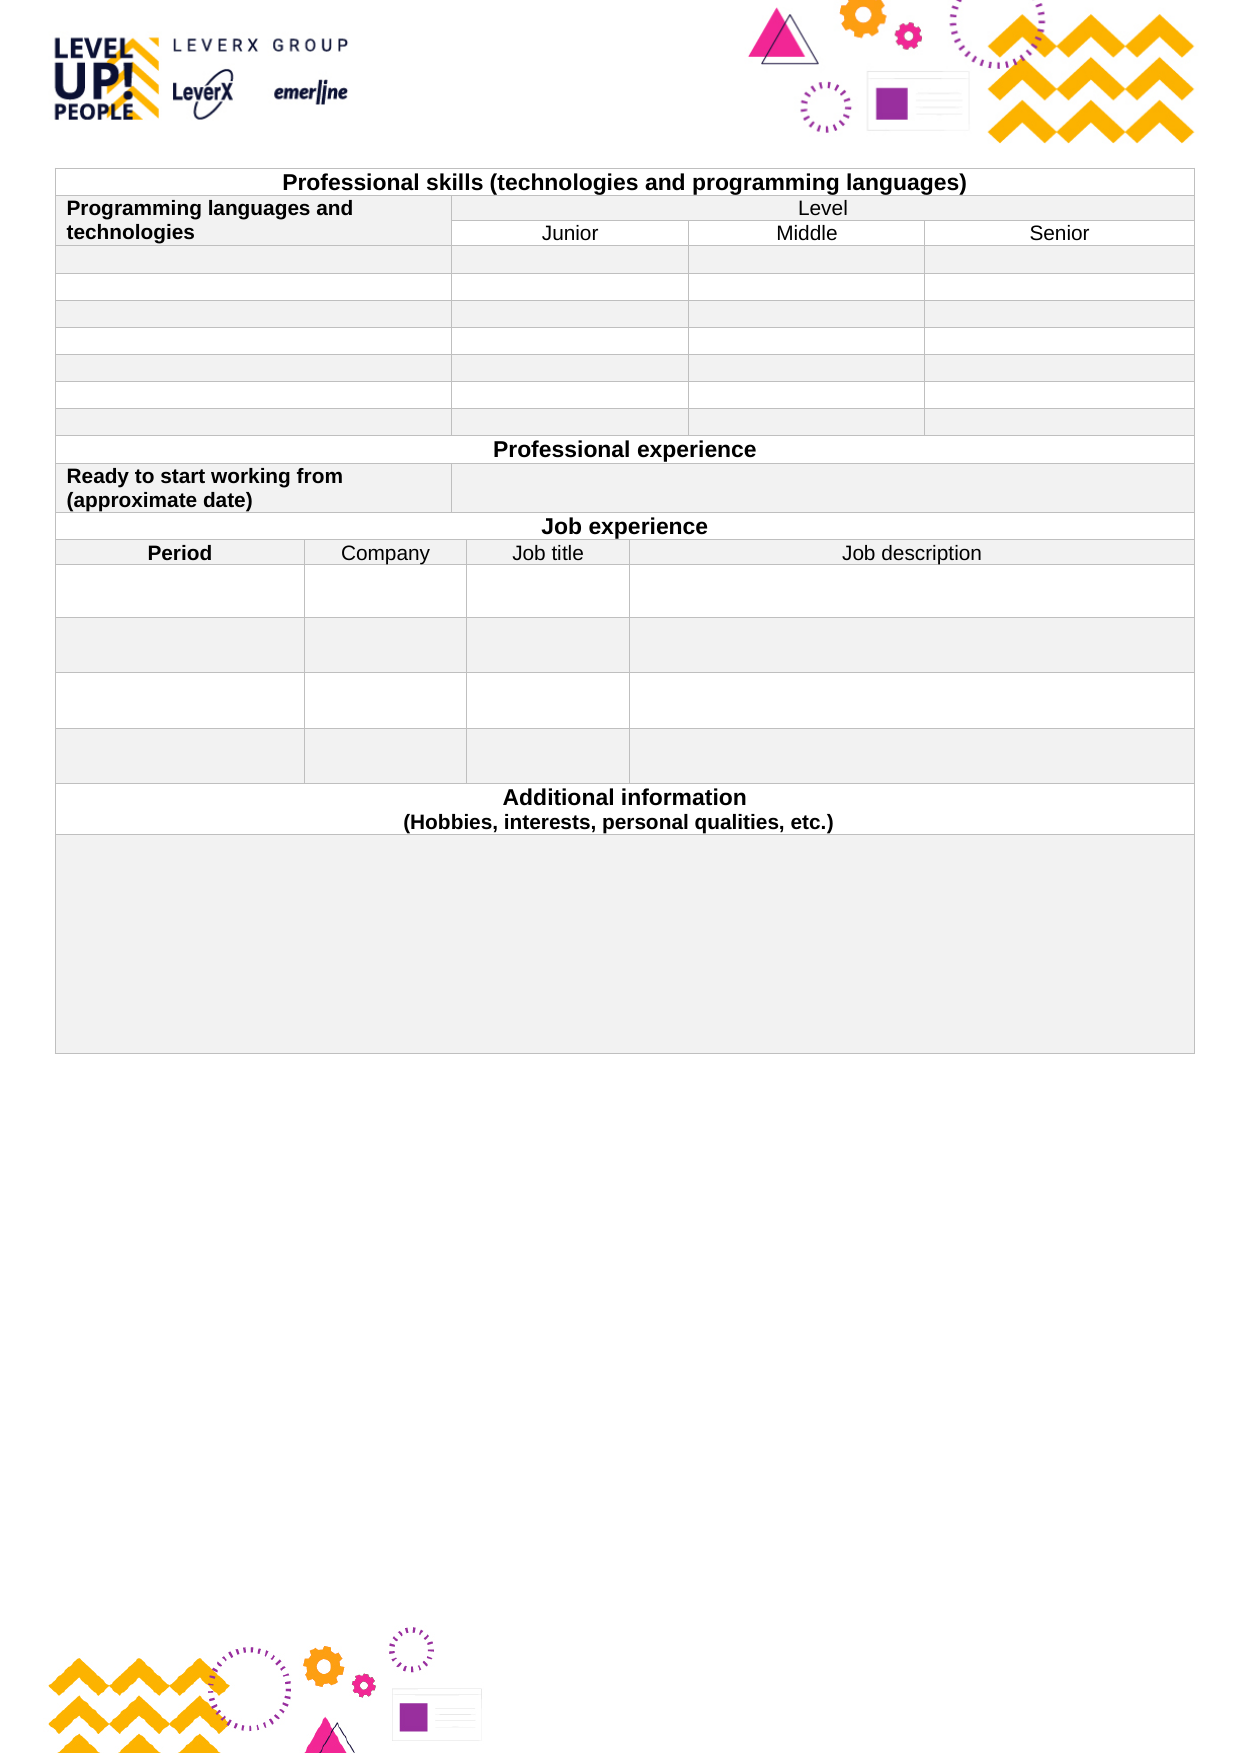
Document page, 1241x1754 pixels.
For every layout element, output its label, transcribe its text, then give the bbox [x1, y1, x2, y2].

table_cell Job experience [56, 513, 1194, 539]
table_cell Professional skills (technologies and programming languages) [56, 169, 1194, 195]
table_cell [452, 246, 688, 273]
table_cell [305, 618, 466, 672]
table_cell [689, 355, 924, 381]
table_cell [925, 409, 1194, 435]
table_cell [452, 409, 688, 435]
table_cell [305, 673, 466, 728]
table_cell Additional information (Hobbies, interests, personal qualities, etc.) [56, 784, 1194, 834]
table_cell [467, 673, 629, 728]
table_cell [925, 246, 1194, 273]
table_cell [689, 409, 924, 435]
table_cell [925, 274, 1194, 300]
table_cell [452, 301, 688, 327]
table_cell [630, 729, 1194, 783]
table_cell [452, 355, 688, 381]
table_cell [630, 618, 1194, 672]
table_cell [630, 565, 1194, 617]
table_cell [56, 382, 451, 408]
table_cell [689, 382, 924, 408]
table_cell [56, 565, 304, 617]
table_cell [467, 618, 629, 672]
table_cell [689, 301, 924, 327]
table_cell Ready to start working from (approximate date) [56, 464, 451, 512]
table_cell [305, 729, 466, 783]
table_cell [56, 835, 1194, 1053]
table_cell [925, 382, 1194, 408]
table_cell Professional experience [56, 436, 1194, 463]
table_cell Junior [452, 221, 688, 245]
table_cell Company [305, 540, 466, 564]
table_cell [689, 246, 924, 273]
table_cell [467, 565, 629, 617]
table_cell [452, 464, 1194, 512]
table_cell [56, 355, 451, 381]
table_cell Job title [467, 540, 629, 564]
table_cell [56, 274, 451, 300]
table_cell [56, 246, 451, 273]
table_cell Programming languages and technologies [56, 196, 451, 245]
table_cell [305, 565, 466, 617]
table_cell [56, 301, 451, 327]
table_cell Job description [630, 540, 1194, 564]
table_cell Middle [689, 221, 924, 245]
table_cell [925, 355, 1194, 381]
table_cell [925, 328, 1194, 353]
table_cell [452, 328, 688, 353]
table_cell [689, 328, 924, 353]
table_cell [56, 673, 304, 728]
picture [0, 0, 1241, 144]
table_cell [689, 274, 924, 300]
table_cell Period [56, 540, 304, 564]
table_cell [56, 729, 304, 783]
table_cell Level [452, 196, 1194, 220]
picture [0, 1625, 1104, 1753]
table_cell [925, 301, 1194, 327]
table_cell Senior [925, 221, 1194, 245]
table_cell [452, 274, 688, 300]
table_cell [630, 673, 1194, 728]
table_cell [56, 409, 451, 435]
table_cell [467, 729, 629, 783]
table_cell [56, 618, 304, 672]
table_cell [56, 328, 451, 353]
table_cell [452, 382, 688, 408]
